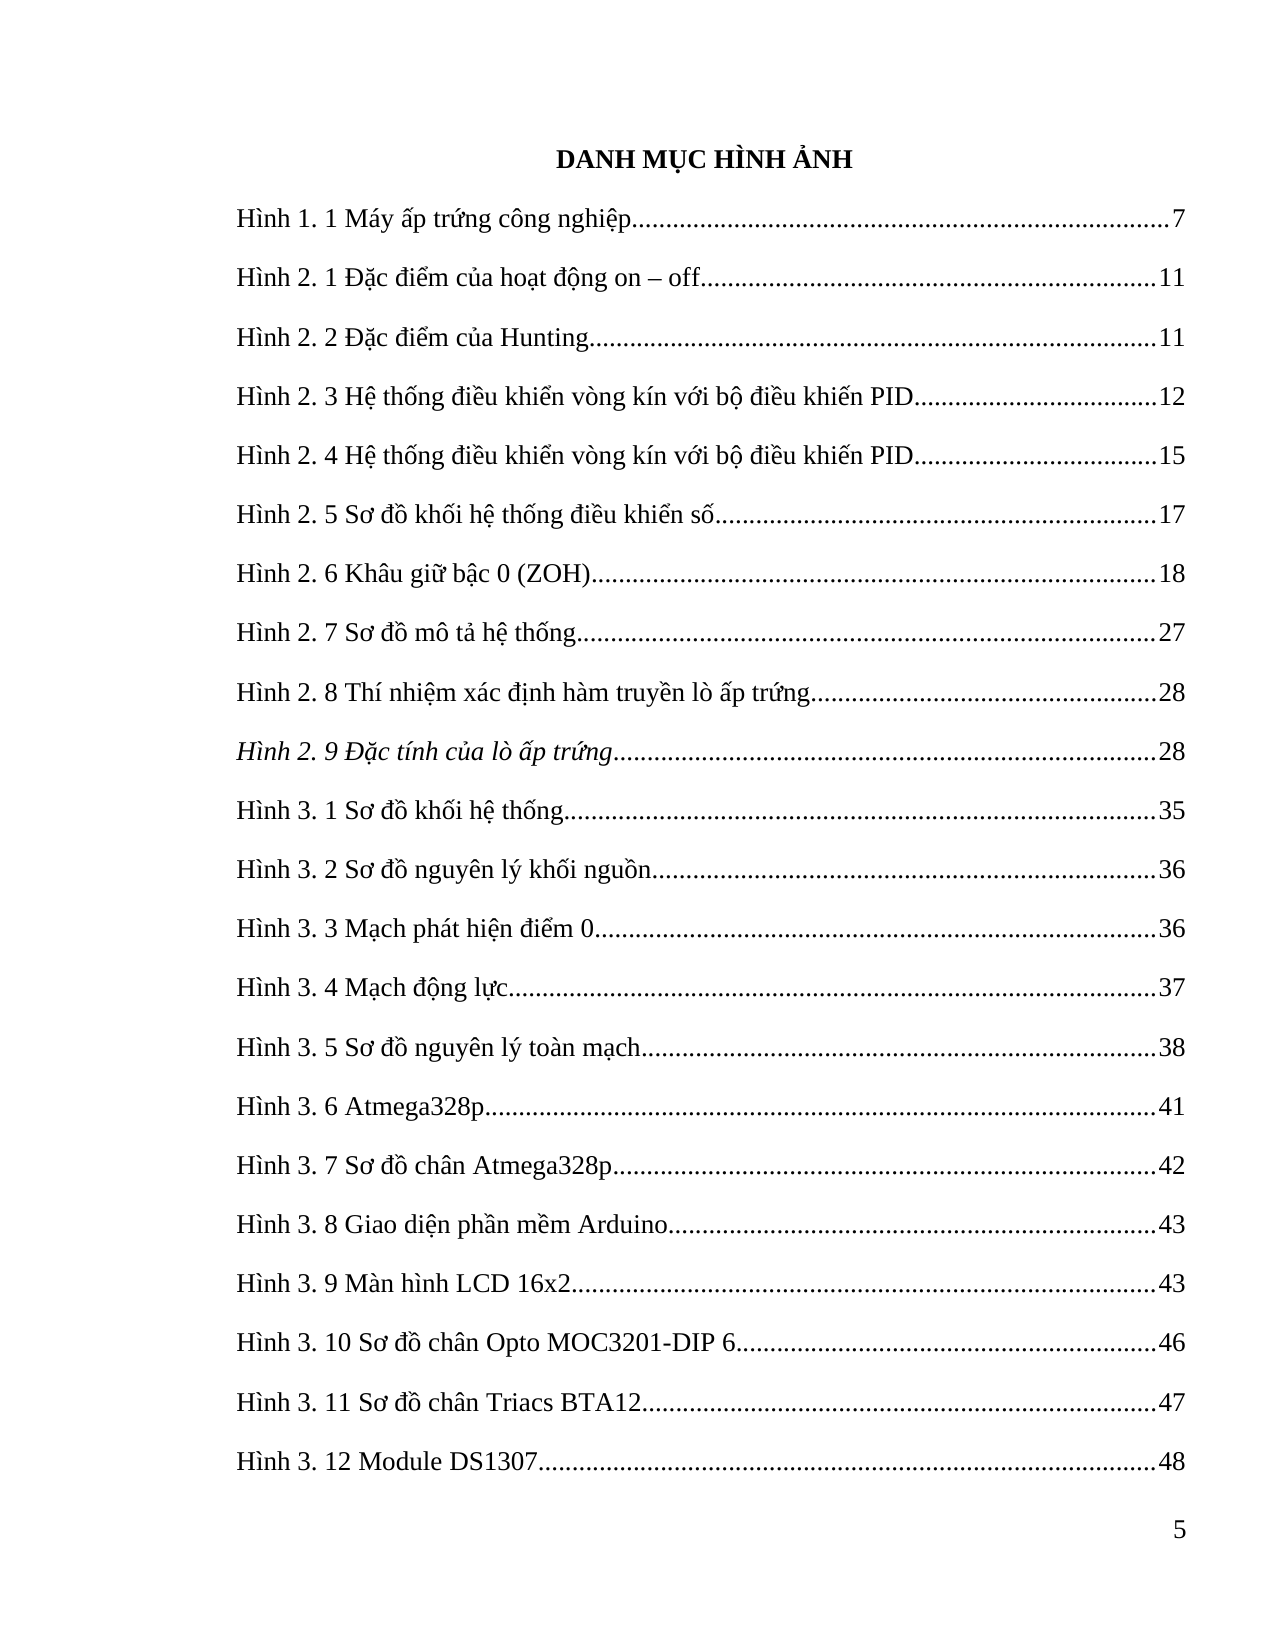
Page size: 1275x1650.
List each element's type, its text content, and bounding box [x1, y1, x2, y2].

text Hình 2. 3 Hệ thống điều khiển vòng kín với bộ điều khiến PID 12 [177, 380, 1186, 411]
text Hình 2. 2 Đặc điểm của Hunting 11 [177, 321, 1186, 352]
text Hình 3. 7 Sơ đồ chân Atmega328p 42 [177, 1149, 1186, 1180]
text Hình 3. 12 Module DS1307 48 [177, 1445, 1186, 1476]
text Hình 3. 6 Atmega328p 41 [177, 1090, 1186, 1121]
text Hình 2. 9 Đặc tính của lò ấp trứng 28 [177, 735, 1186, 766]
text Hình 2. 8 Thí nhiệm xác định hàm truyền lò ấp trứng 28 [177, 676, 1186, 707]
text Hình 3. 5 Sơ đồ nguyên lý toàn mạch 38 [177, 1031, 1186, 1062]
text Hình 2. 6 Khâu giữ bậc 0 (ZOH) 18 [177, 557, 1186, 588]
text Hình 3. 2 Sơ đồ nguyên lý khối nguồn 36 [177, 853, 1186, 884]
text Hình 2. 1 Đặc điểm của hoạt động on – off 11 [177, 261, 1186, 293]
text Hình 3. 8 Giao diện phần mềm Arduino 43 [177, 1208, 1186, 1239]
text Hình 3. 4 Mạch động lực 37 [177, 971, 1186, 1003]
text Hình 2. 4 Hệ thống điều khiển vòng kín với bộ điều khiến PID 15 [177, 439, 1186, 470]
subtitle DANH MỤC HÌNH ẢNH [222, 143, 1186, 174]
text Hình 3. 11 Sơ đồ chân Triacs BTA12 47 [177, 1386, 1186, 1417]
text Hình 3. 9 Màn hình LCD 16x2 43 [177, 1267, 1186, 1298]
text Hình 1. 1 Máy ấp trứng công nghiệp 7 [177, 202, 1186, 233]
text Hình 3. 1 Sơ đồ khối hệ thống 35 [177, 794, 1186, 825]
text Hình 3. 10 Sơ đồ chân Opto MOC3201-DIP 6 46 [177, 1326, 1186, 1358]
text Hình 2. 5 Sơ đồ khối hệ thống điều khiển số 17 [177, 498, 1186, 529]
text Hình 3. 3 Mạch phát hiện điểm 0 36 [177, 912, 1186, 943]
text Hình 2. 7 Sơ đồ mô tả hệ thống 27 [177, 616, 1186, 648]
